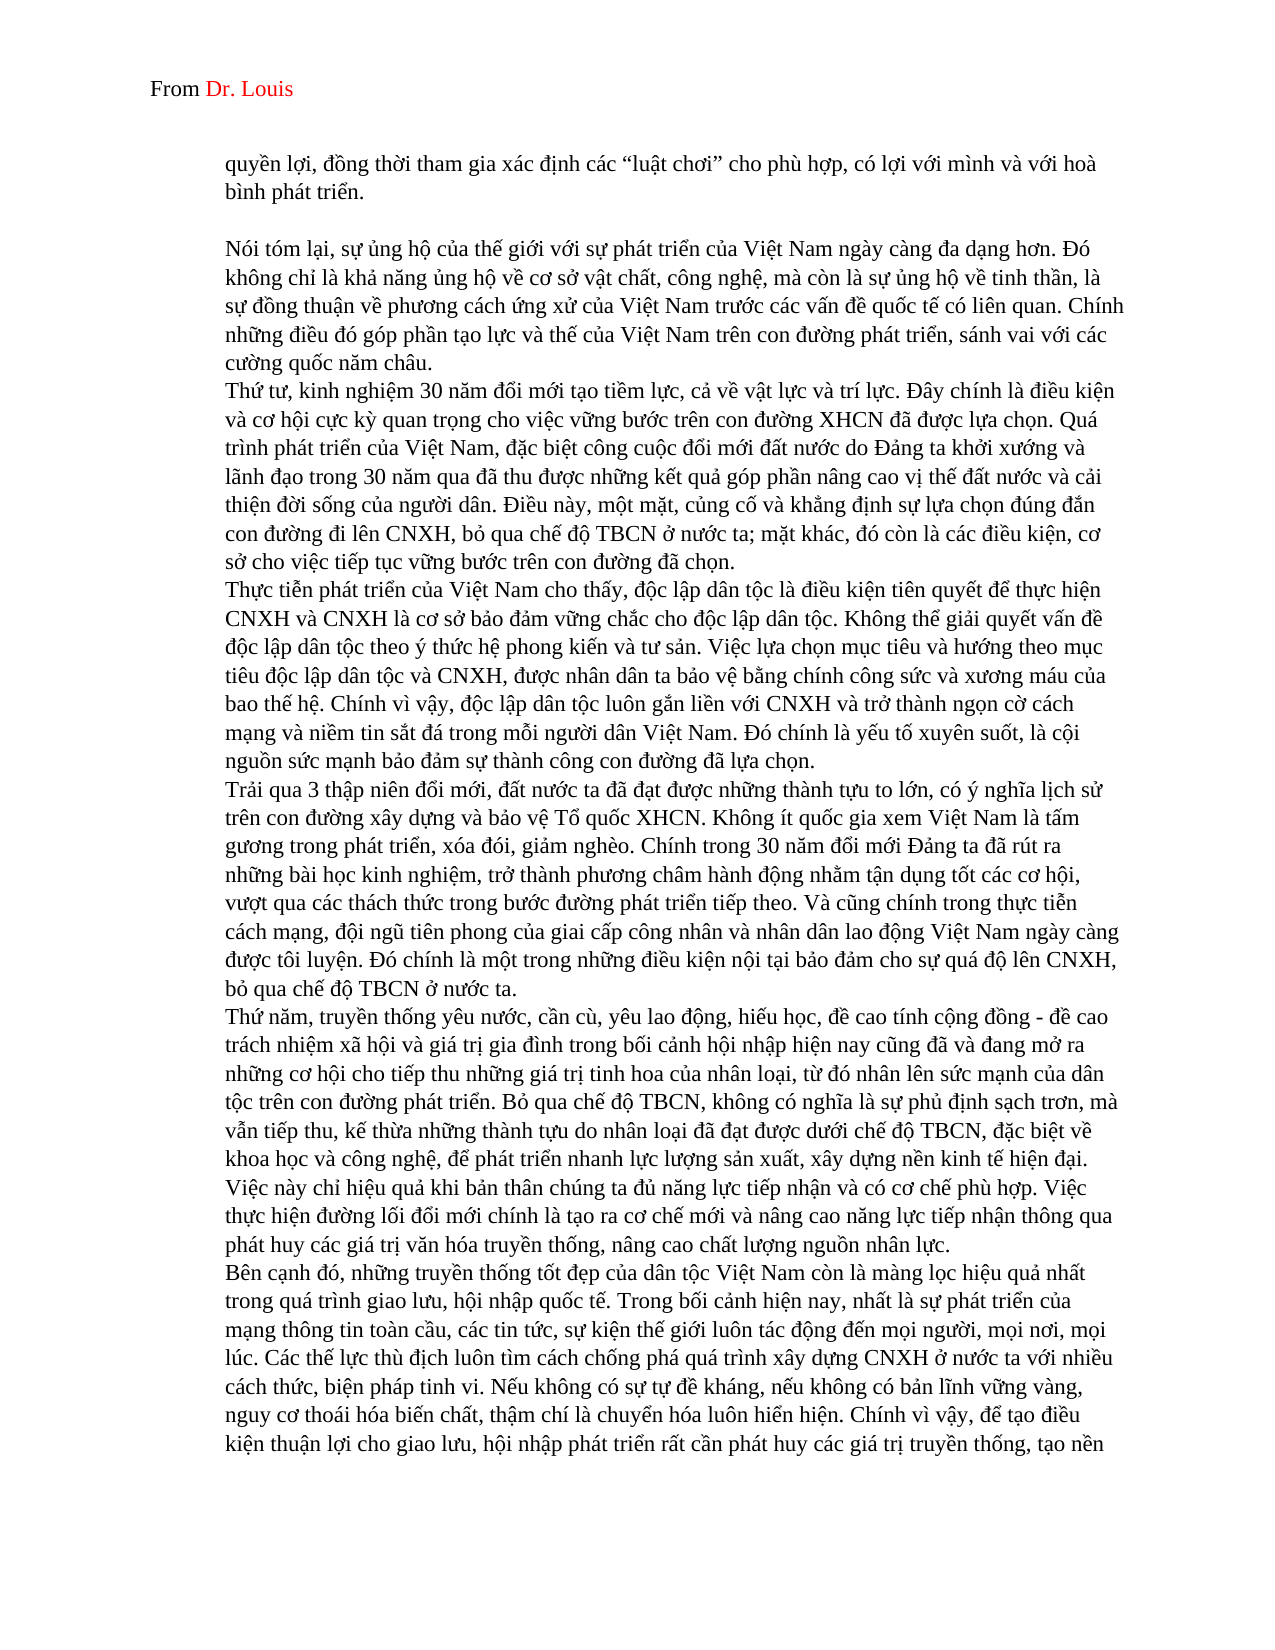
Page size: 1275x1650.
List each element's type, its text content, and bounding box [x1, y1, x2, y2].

list Thứ tư, kinh nghiệm 30 năm đổi mới tạo tiềm lực, cả về vật lực và trí lực. Đây chính là điều kiện và cơ hội cực kỳ quan trọng cho việc vững bước trên con đường XHCN đã được lựa chọn. Quá trình phát triển của Việt Nam, đặc biệt công cuộc đổi mới đất nước do Đảng ta khởi xướng và lãnh đạo trong 30 năm qua đã thu được những kết quả góp phần nâng cao vị thế đất nước và cải thiện đời sống của người dân. Điều này, một mặt, củng cố và khẳng định sự lựa chọn đúng đắn con đường đi lên CNXH, bỏ qua chế độ TBCN ở nước ta; mặt khác, đó còn là các điều kiện, cơ sở cho việc tiếp tục vững bước trên con đường đã chọn. [225, 377, 1125, 574]
list Nói tóm lại, sự ủng hộ của thế giới với sự phát triển của Việt Nam ngày càng đa dạng hơn. Đó không chỉ là khả năng ủng hộ về cơ sở vật chất, công nghệ, mà còn là sự ủng hộ về tinh thần, là sự đồng thuận về phương cách ứng xử của Việt Nam trước các vấn đề quốc tế có liên quan. Chính những điều đó góp phần tạo lực và thế của Việt Nam trên con đường phát triển, sánh vai với các cường quốc năm châu. [225, 235, 1125, 375]
list Thứ năm, truyền thống yêu nước, cần cù, yêu lao động, hiếu học, đề cao tính cộng đồng - đề cao trách nhiệm xã hội và giá trị gia đình trong bối cảnh hội nhập hiện nay cũng đã và đang mở ra những cơ hội cho tiếp thu những giá trị tinh hoa của nhân loại, từ đó nhân lên sức mạnh của dân tộc trên con đường phát triển. Bỏ qua chế độ TBCN, không có nghĩa là sự phủ định sạch trơn, mà vẫn tiếp thu, kế thừa những thành tựu do nhân loại đã đạt được dưới chế độ TBCN, đặc biệt về khoa học và công nghệ, để phát triển nhanh lực lượng sản xuất, xây dựng nền kinh tế hiện đại. Việc này chỉ hiệu quả khi bản thân chúng ta đủ năng lực tiếp nhận và có cơ chế phù hợp. Việc thực hiện đường lối đổi mới chính là tạo ra cơ chế mới và nâng cao năng lực tiếp nhận thông qua phát huy các giá trị văn hóa truyền thống, nâng cao chất lượng nguồn nhân lực. [225, 1003, 1125, 1257]
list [225, 150, 1125, 205]
list Thực tiễn phát triển của Việt Nam cho thấy, độc lập dân tộc là điều kiện tiên quyết để thực hiện CNXH và CNXH là cơ sở bảo đảm vững chắc cho độc lập dân tộc. Không thể giải quyết vấn đề độc lập dân tộc theo ý thức hệ phong kiến và tư sản. Việc lựa chọn mục tiêu và hướng theo mục tiêu độc lập dân tộc và CNXH, được nhân dân ta bảo vệ bằng chính công sức và xương máu của bao thế hệ. Chính vì vậy, độc lập dân tộc luôn gắn liền với CNXH và trở thành ngọn cờ cách mạng và niềm tin sắt đá trong mỗi người dân Việt Nam. Đó chính là yếu tố xuyên suốt, là cội nguồn sức mạnh bảo đảm sự thành công con đường đã lựa chọn. [225, 577, 1125, 773]
list Trải qua 3 thập niên đổi mới, đất nước ta đã đạt được những thành tựu to lớn, có ý nghĩa lịch sử trên con đường xây dựng và bảo vệ Tổ quốc XHCN. Không ít quốc gia xem Việt Nam là tấm gương trong phát triển, xóa đói, giảm nghèo. Chính trong 30 năm đổi mới Đảng ta đã rút ra những bài học kinh nghiệm, trở thành phương châm hành động nhằm tận dụng tốt các cơ hội, vượt qua các thách thức trong bước đường phát triển tiếp theo. Và cũng chính trong thực tiễn cách mạng, đội ngũ tiên phong của giai cấp công nhân và nhân dân lao động Việt Nam ngày càng được tôi luyện. Đó chính là một trong những điều kiện nội tại bảo đảm cho sự quá độ lên CNXH, bỏ qua chế độ TBCN ở nước ta. [225, 776, 1125, 1001]
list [225, 1259, 1125, 1456]
